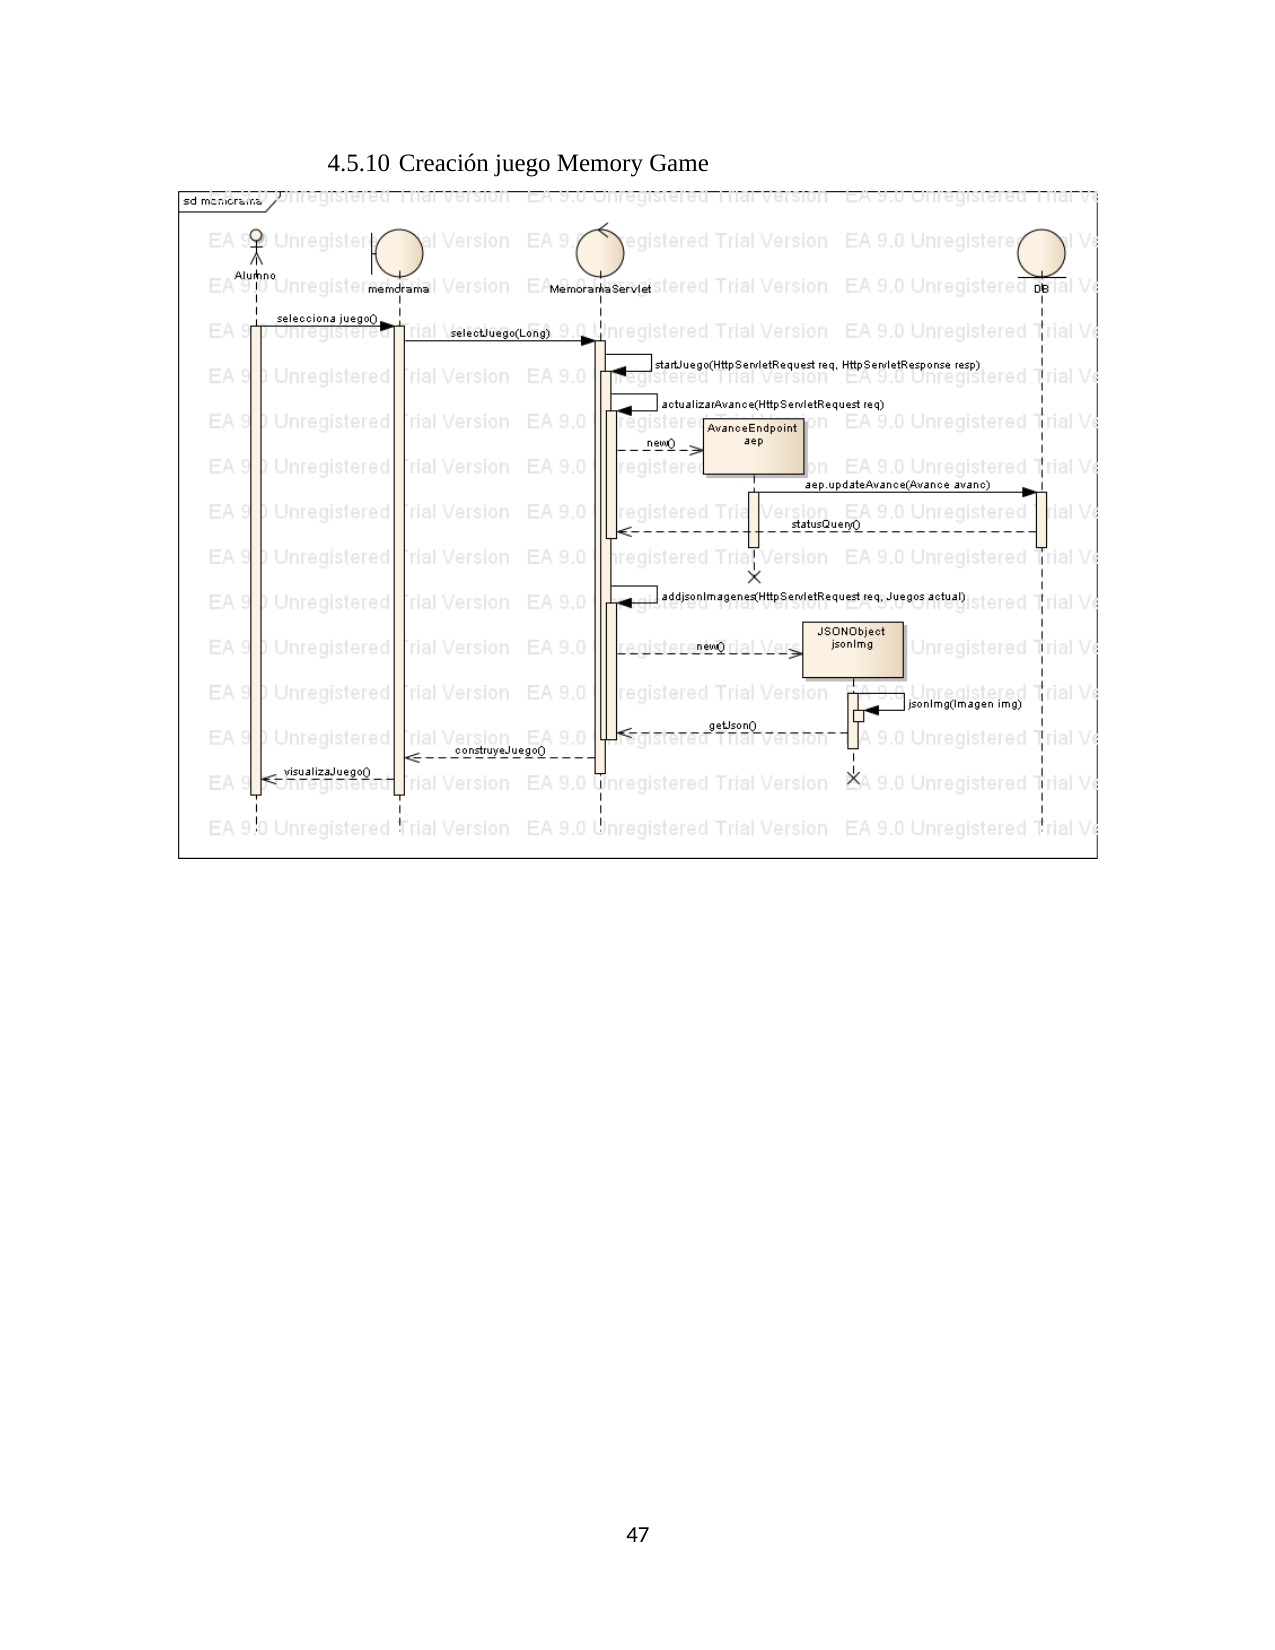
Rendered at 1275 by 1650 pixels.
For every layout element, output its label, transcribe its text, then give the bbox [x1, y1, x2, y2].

picture [177, 190, 1098, 859]
subtitle Creación juego Memory Game [327, 148, 1098, 176]
